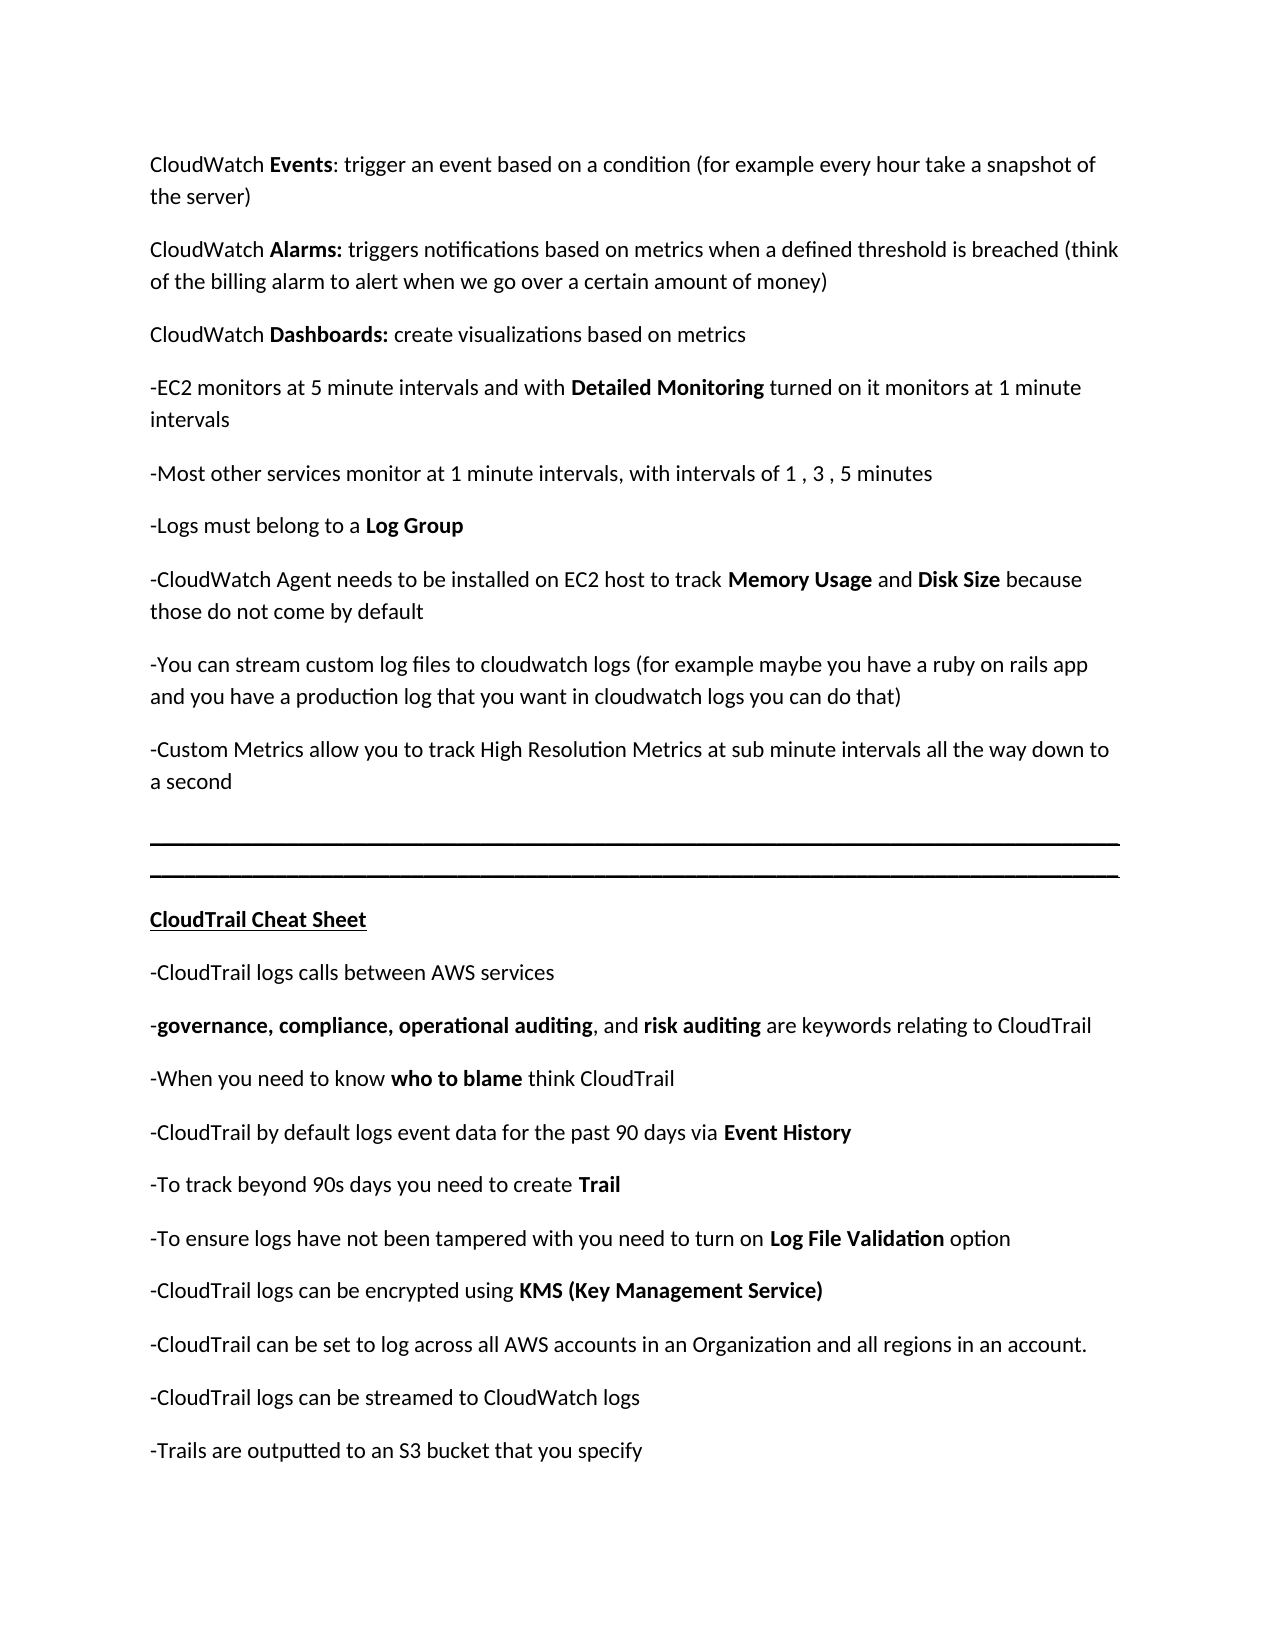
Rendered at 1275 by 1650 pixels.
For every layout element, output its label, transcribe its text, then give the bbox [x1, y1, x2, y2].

text -Trails are outputted to an S3 bucket that you specify [150, 1436, 1125, 1464]
text -You can stream custom log files to cloudwatch logs (for example maybe you have a ruby on rails app and you have a production log that you want in cloudwatch logs you can do that) [150, 650, 1125, 710]
text -CloudTrail logs can be encrypted using KMS (Key Management Service) [150, 1277, 1125, 1305]
text -Custom Metrics allow you to track High Resolution Metrics at sub minute intervals all the way down to a second [150, 735, 1125, 795]
text -Logs must belong to a Log Group [150, 512, 1125, 540]
text __________________________________________________________________________________________________________________________________________________________________________ [150, 820, 1125, 881]
text -CloudTrail logs calls between AWS services [150, 958, 1125, 987]
text -To track beyond 90s days you need to create Trail [150, 1171, 1125, 1199]
text CloudTrail Cheat Sheet [150, 906, 1125, 933]
text -CloudTrail can be set to log across all AWS accounts in an Organization and all regions in an account. [150, 1330, 1125, 1358]
text CloudWatch Dashboards: create visualizations based on metrics [150, 320, 1125, 348]
text -CloudTrail by default logs event data for the past 90 days via Event History [150, 1118, 1125, 1146]
text -Most other services monitor at 1 minute intervals, with intervals of 1 , 3 , 5 minutes [150, 459, 1125, 487]
text -CloudTrail logs can be streamed to CloudWatch logs [150, 1383, 1125, 1411]
text -EC2 monitors at 5 minute intervals and with Detailed Monitoring turned on it monitors at 1 minute intervals [150, 373, 1125, 434]
text -To ensure logs have not been tampered with you need to turn on Log File Validation option [150, 1224, 1125, 1252]
text -CloudWatch Agent needs to be installed on EC2 host to track Memory Usage and Disk Size because those do not come by default [150, 565, 1125, 625]
text -governance, compliance, operational auditing, and risk auditing are keywords relating to CloudTrail [150, 1012, 1125, 1039]
text CloudWatch Events: trigger an event based on a condition (for example every hour take a snapshot of the server) [150, 150, 1125, 210]
text CloudWatch Alarms: triggers notifications based on metrics when a defined threshold is breached (think of the billing alarm to alert when we go over a certain amount of money) [150, 235, 1125, 295]
text -When you need to know who to blame think CloudTrail [150, 1064, 1125, 1093]
